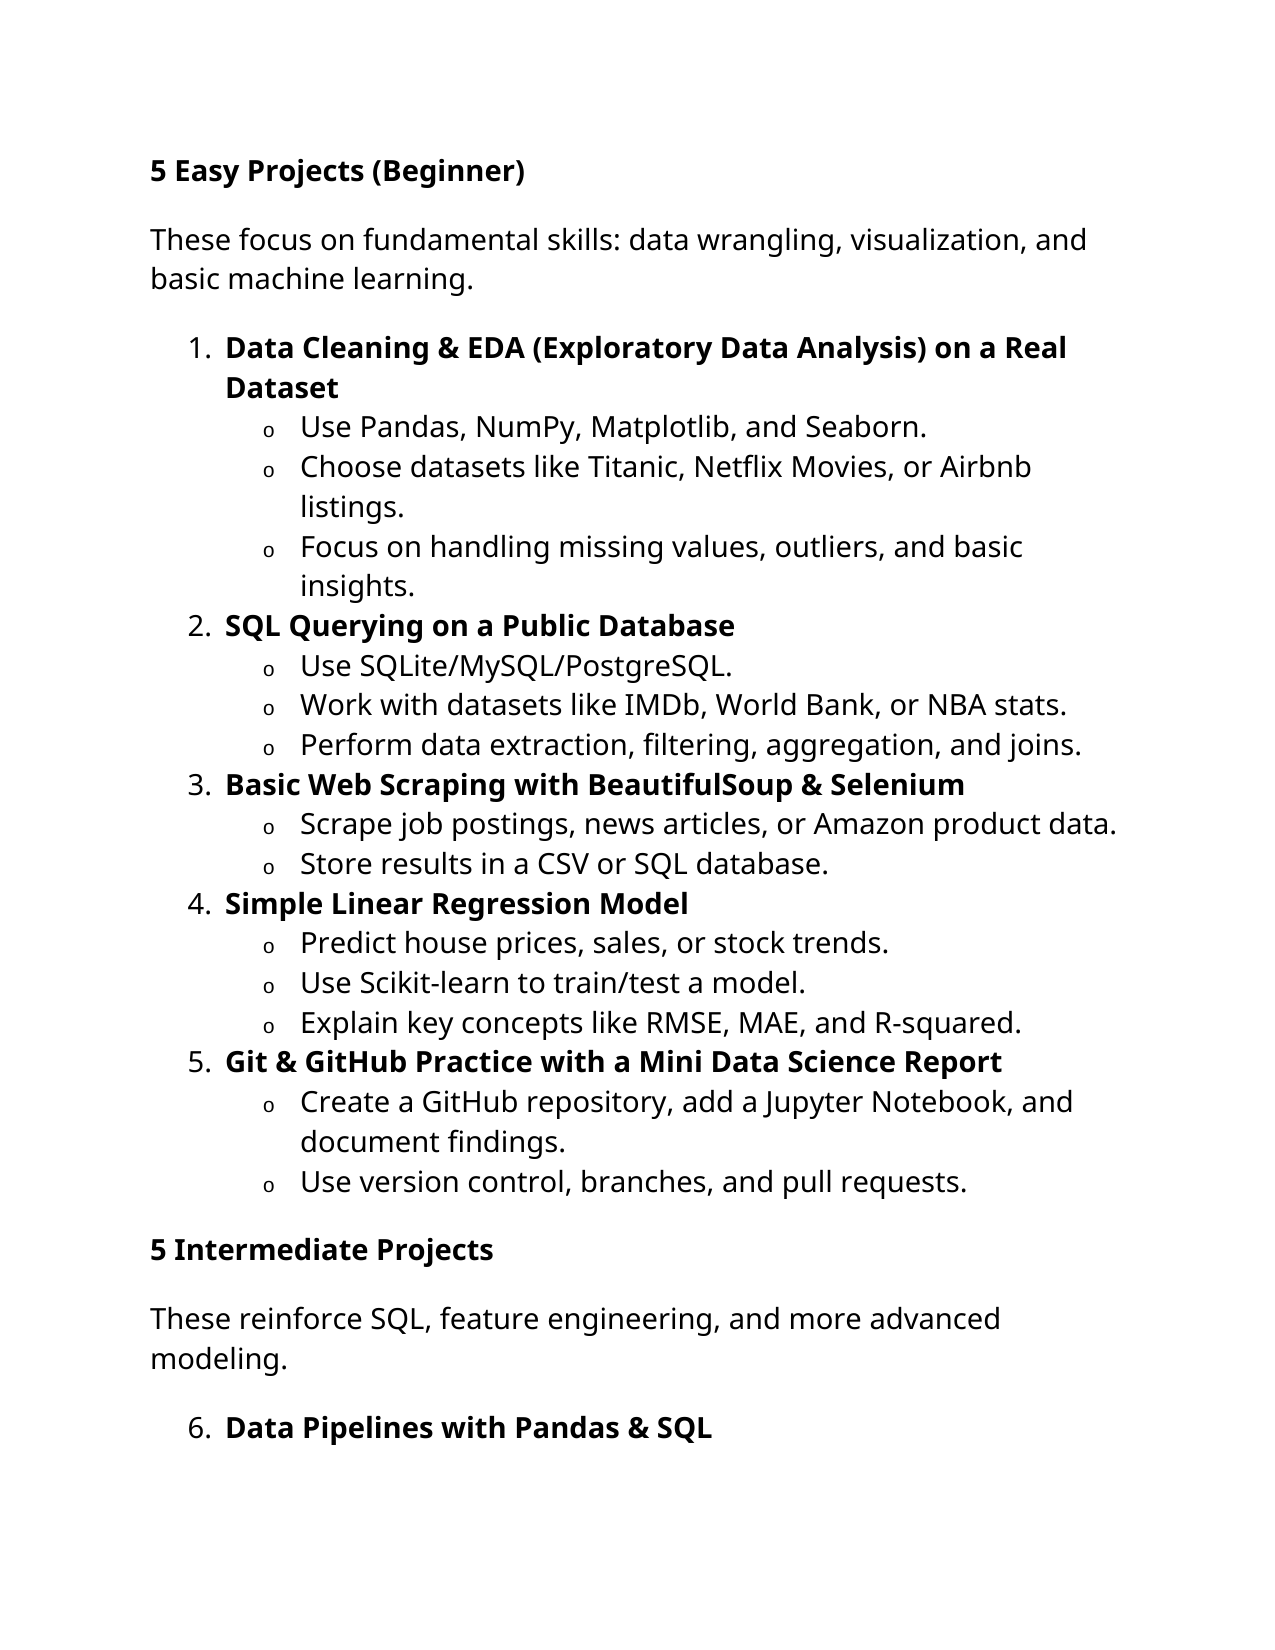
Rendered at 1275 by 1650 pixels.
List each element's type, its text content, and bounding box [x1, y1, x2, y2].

list Explain key concepts like RMSE, MAE, and R-squared. [262, 1002, 1125, 1042]
list Basic Web Scraping with BeautifulSoup & Selenium [187, 764, 1125, 804]
list Predict house prices, sales, or stock trends. [262, 923, 1125, 962]
text These reinforce SQL, feature engineering, and more advanced modeling. [150, 1298, 1125, 1378]
list Use Scikit-learn to train/test a model. [262, 962, 1125, 1002]
list Focus on handling missing values, outliers, and basic insights. [262, 526, 1125, 605]
text These focus on fundamental skills: data wrangling, visualization, and basic machine learning. [150, 219, 1125, 298]
list Scrape job postings, news articles, or Amazon product data. [262, 804, 1125, 843]
text 5 Intermediate Projects [150, 1230, 1125, 1269]
list Perform data extraction, filtering, aggregation, and joins. [262, 724, 1125, 764]
list Git & GitHub Practice with a Mini Data Science Report [187, 1042, 1125, 1081]
list Data Cleaning & EDA (Exploratory Data Analysis) on a Real Dataset [187, 327, 1125, 407]
list Use version control, branches, and pull requests. [262, 1161, 1125, 1201]
list Work with datasets like IMDb, World Bank, or NBA stats. [262, 684, 1125, 724]
list Choose datasets like Titanic, Netflix Movies, or Airbnb listings. [262, 446, 1125, 526]
list Data Pipelines with Pandas & SQL [187, 1407, 1125, 1447]
list Use Pandas, NumPy, Matplotlib, and Seaborn. [262, 407, 1125, 446]
list SQL Querying on a Public Database [187, 605, 1125, 645]
list Create a GitHub repository, add a Jupyter Notebook, and document findings. [262, 1081, 1125, 1161]
list Store results in a CSV or SQL database. [262, 843, 1125, 883]
list Use SQLite/MySQL/PostgreSQL. [262, 645, 1125, 684]
text 5 Easy Projects (Beginner) [150, 150, 1125, 190]
list Simple Linear Regression Model [187, 883, 1125, 923]
